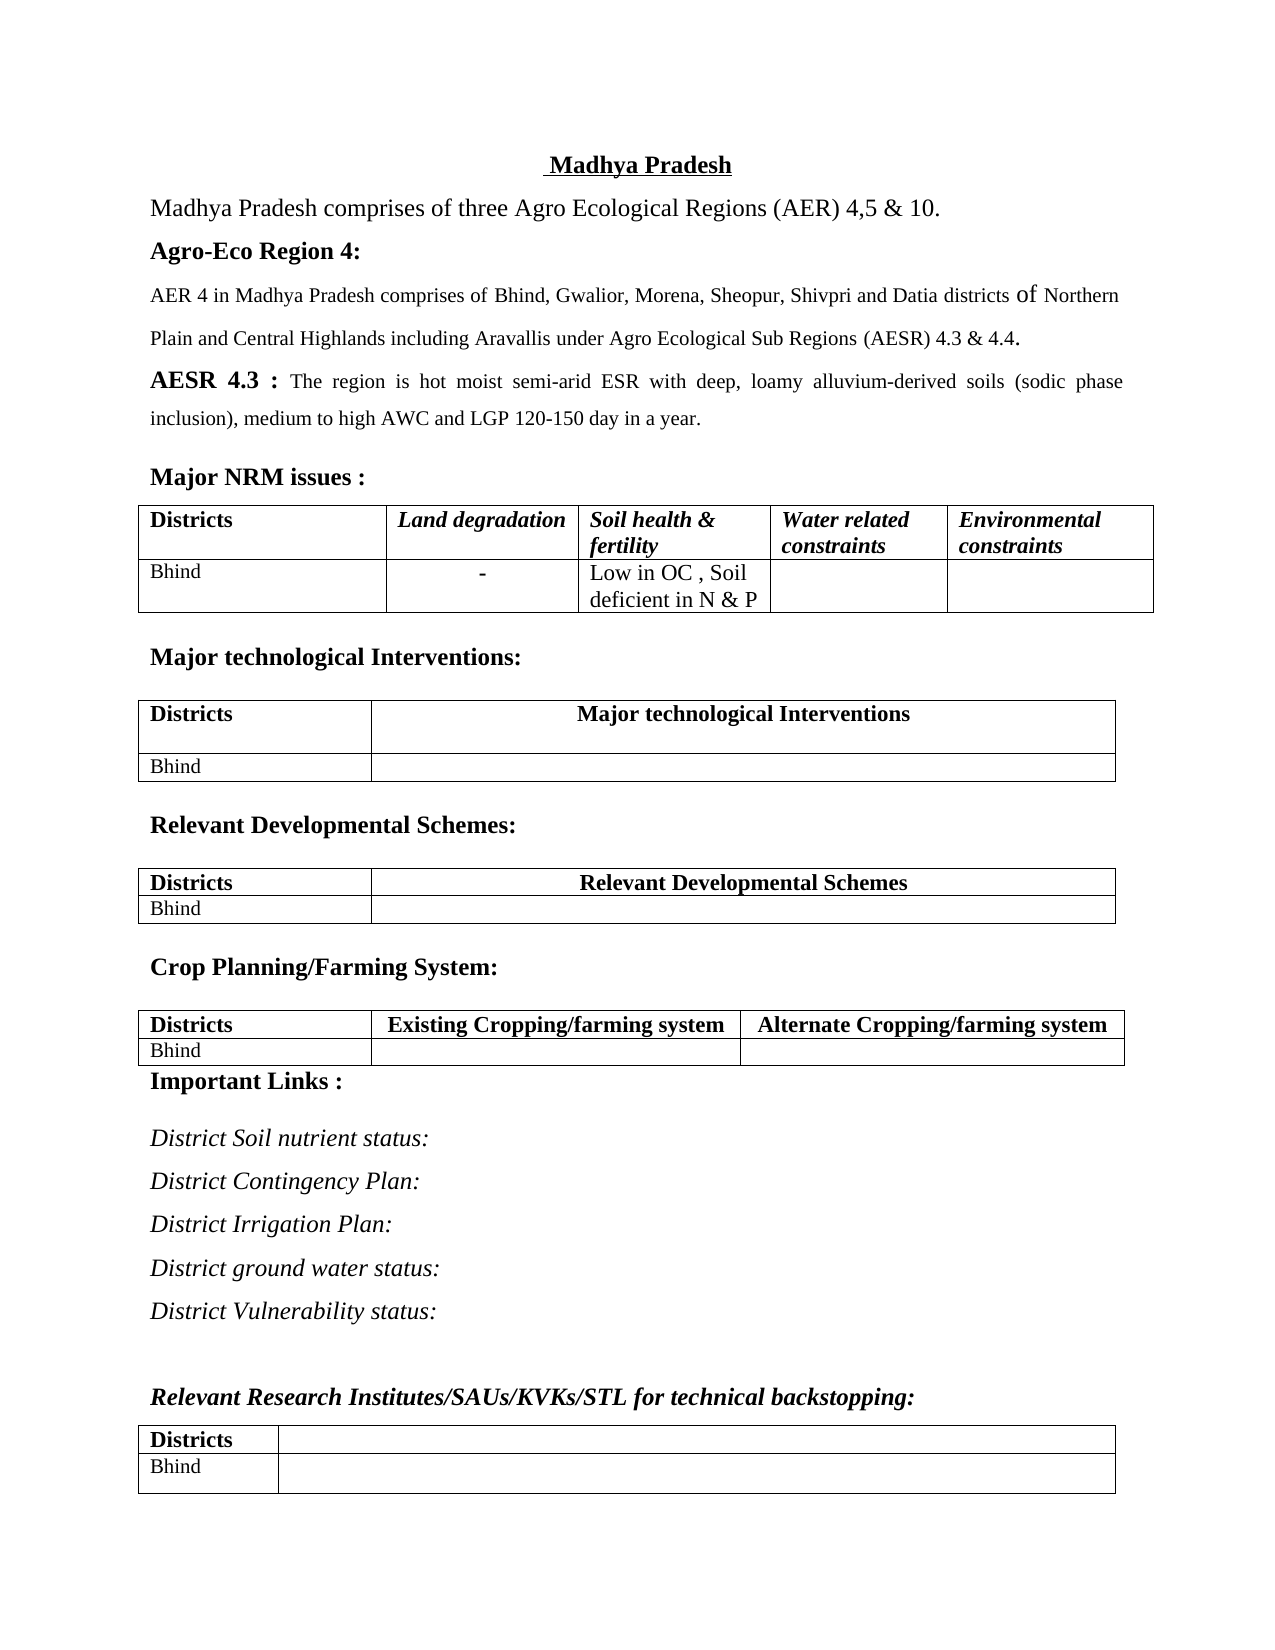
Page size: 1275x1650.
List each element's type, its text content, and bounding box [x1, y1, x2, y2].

text Madhya Pradesh comprises of three Agro Ecological Regions (AER) 4,5 & 10. [150, 193, 1125, 222]
text AER 4 in Madhya Pradesh comprises of Bhind, Gwalior, Morena, Sheopur, Shivpri and Datia districts of Northern Plain and Central Highlands including Aravallis under Agro Ecological Sub Regions (AESR) 4.3 & 4.4. [150, 279, 1119, 351]
text Crop Planning/Farming System: [150, 952, 1125, 981]
table_header Districts [139, 506, 386, 558]
table_cell [279, 1454, 1115, 1493]
table_header Districts [139, 869, 371, 895]
table_header Environmental constraints [948, 506, 1153, 558]
table_cell Bhind [139, 1039, 371, 1065]
text Agro-Eco Region 4: [150, 236, 1125, 265]
text Major technological Interventions: [150, 642, 1125, 671]
table_cell [372, 1039, 740, 1065]
table_cell [741, 1039, 1124, 1065]
table_header Districts [139, 1011, 371, 1037]
table_cell Low in OC , Soil deficient in N & P [579, 560, 770, 612]
table_cell [372, 754, 1115, 781]
text AESR 4.3 : The region is hot moist semi-arid ESR with deep, loamy alluvium-derived soils (sodic phase inclusion), medium to high AWC and LGP 120-150 day in a year. [150, 366, 1125, 430]
table_cell - [387, 560, 578, 612]
table_header Land degradation [387, 506, 578, 558]
text Madhya Pradesh [150, 150, 1125, 179]
text District Irrigation Plan: [150, 1209, 1125, 1238]
table_header Districts [139, 701, 371, 753]
table_header Existing Cropping/farming system [372, 1011, 740, 1037]
table_cell [372, 896, 1115, 923]
text Important Links : [150, 1066, 1125, 1094]
text Major NRM issues : [150, 462, 1125, 490]
table_header [279, 1426, 1115, 1453]
text Relevant Developmental Schemes: [150, 810, 1125, 839]
table_header Soil health & fertility [579, 506, 770, 558]
table_header Major technological Interventions [372, 701, 1115, 753]
table_cell [948, 560, 1153, 612]
table_header Districts [139, 1426, 278, 1453]
table_cell Bhind [139, 754, 371, 781]
text District Soil nutrient status: [150, 1123, 1125, 1152]
table_cell Bhind [139, 1454, 278, 1493]
text District Contingency Plan: [150, 1166, 1125, 1195]
table_header Alternate Cropping/farming system [741, 1011, 1124, 1037]
text Relevant Research Institutes/SAUs/KVKs/STL for technical backstopping: [150, 1382, 1125, 1411]
text District Vulnerability status: [150, 1296, 1125, 1324]
table_cell Bhind [139, 560, 386, 612]
table_cell Bhind [139, 896, 371, 923]
table_cell [771, 560, 947, 612]
table_header Relevant Developmental Schemes [372, 869, 1115, 895]
text District ground water status: [150, 1253, 1125, 1281]
table_header Water related constraints [771, 506, 947, 558]
